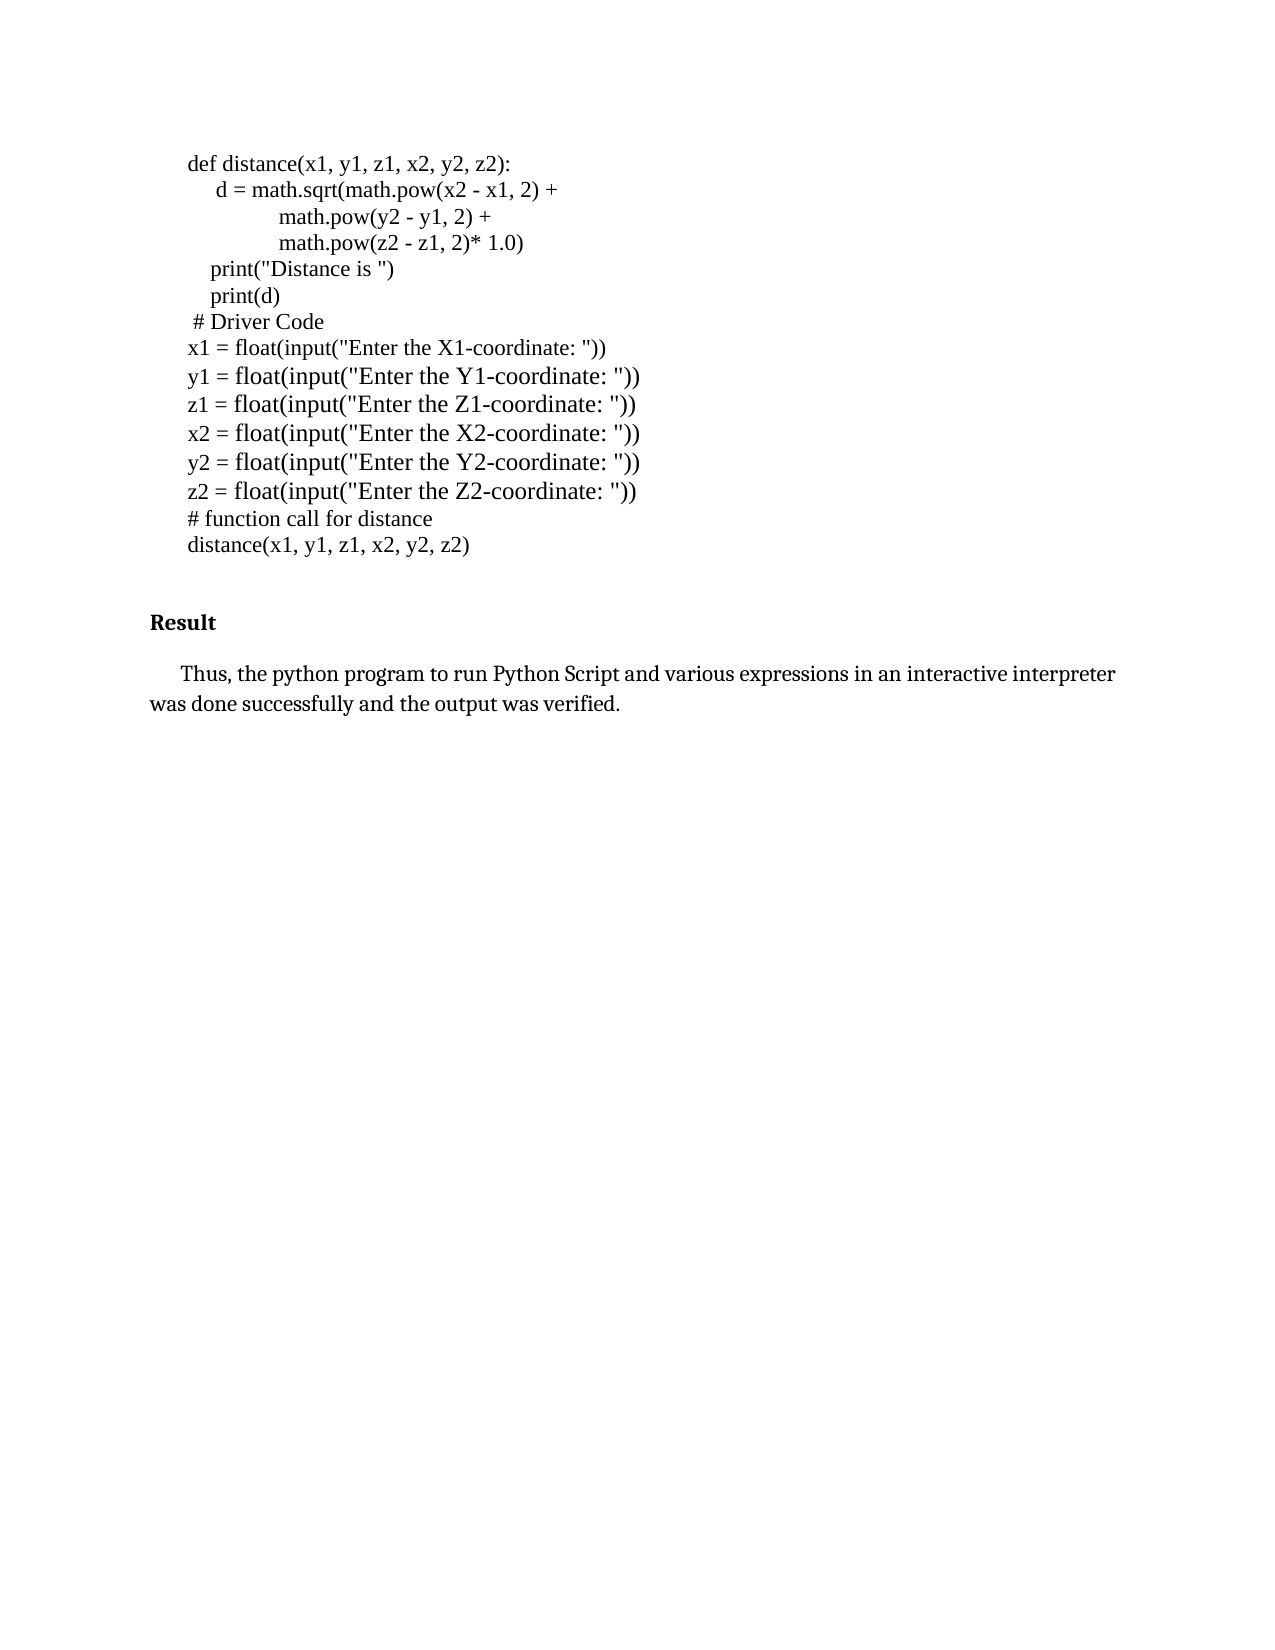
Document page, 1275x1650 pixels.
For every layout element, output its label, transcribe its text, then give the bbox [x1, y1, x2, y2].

text math.pow(y2 - y1, 2) + [187, 203, 1125, 229]
text print(d) [187, 282, 1125, 308]
text print("Distance is ") [187, 255, 1125, 282]
text d = math.sqrt(math.pow(x2 - x1, 2) + [187, 176, 1125, 203]
text # function call for distance [187, 504, 1125, 531]
text x2 = float(input("Enter the X2-coordinate: ")) [187, 418, 1125, 447]
text math.pow(z2 - z1, 2)* 1.0) [187, 229, 1125, 255]
text z1 = float(input("Enter the Z1-coordinate: ")) [187, 389, 1125, 418]
text x1 = float(input("Enter the X1-coordinate: ")) [187, 334, 1125, 361]
text z2 = float(input("Enter the Z2-coordinate: ")) [187, 476, 1125, 504]
text distance(x1, y1, z1, x2, y2, z2) [187, 531, 1125, 557]
text def distance(x1, y1, z1, x2, y2, z2): [187, 150, 1125, 176]
text Result [150, 610, 1125, 636]
text # Driver Code [187, 308, 1125, 334]
text Thus, the python program to run Python Script and various expressions in an interactive interpreter was done successfully and the output was verified. [150, 661, 1125, 718]
text y2 = float(input("Enter the Y2-coordinate: ")) [187, 447, 1125, 476]
text y1 = float(input("Enter the Y1-coordinate: ")) [187, 361, 1125, 389]
